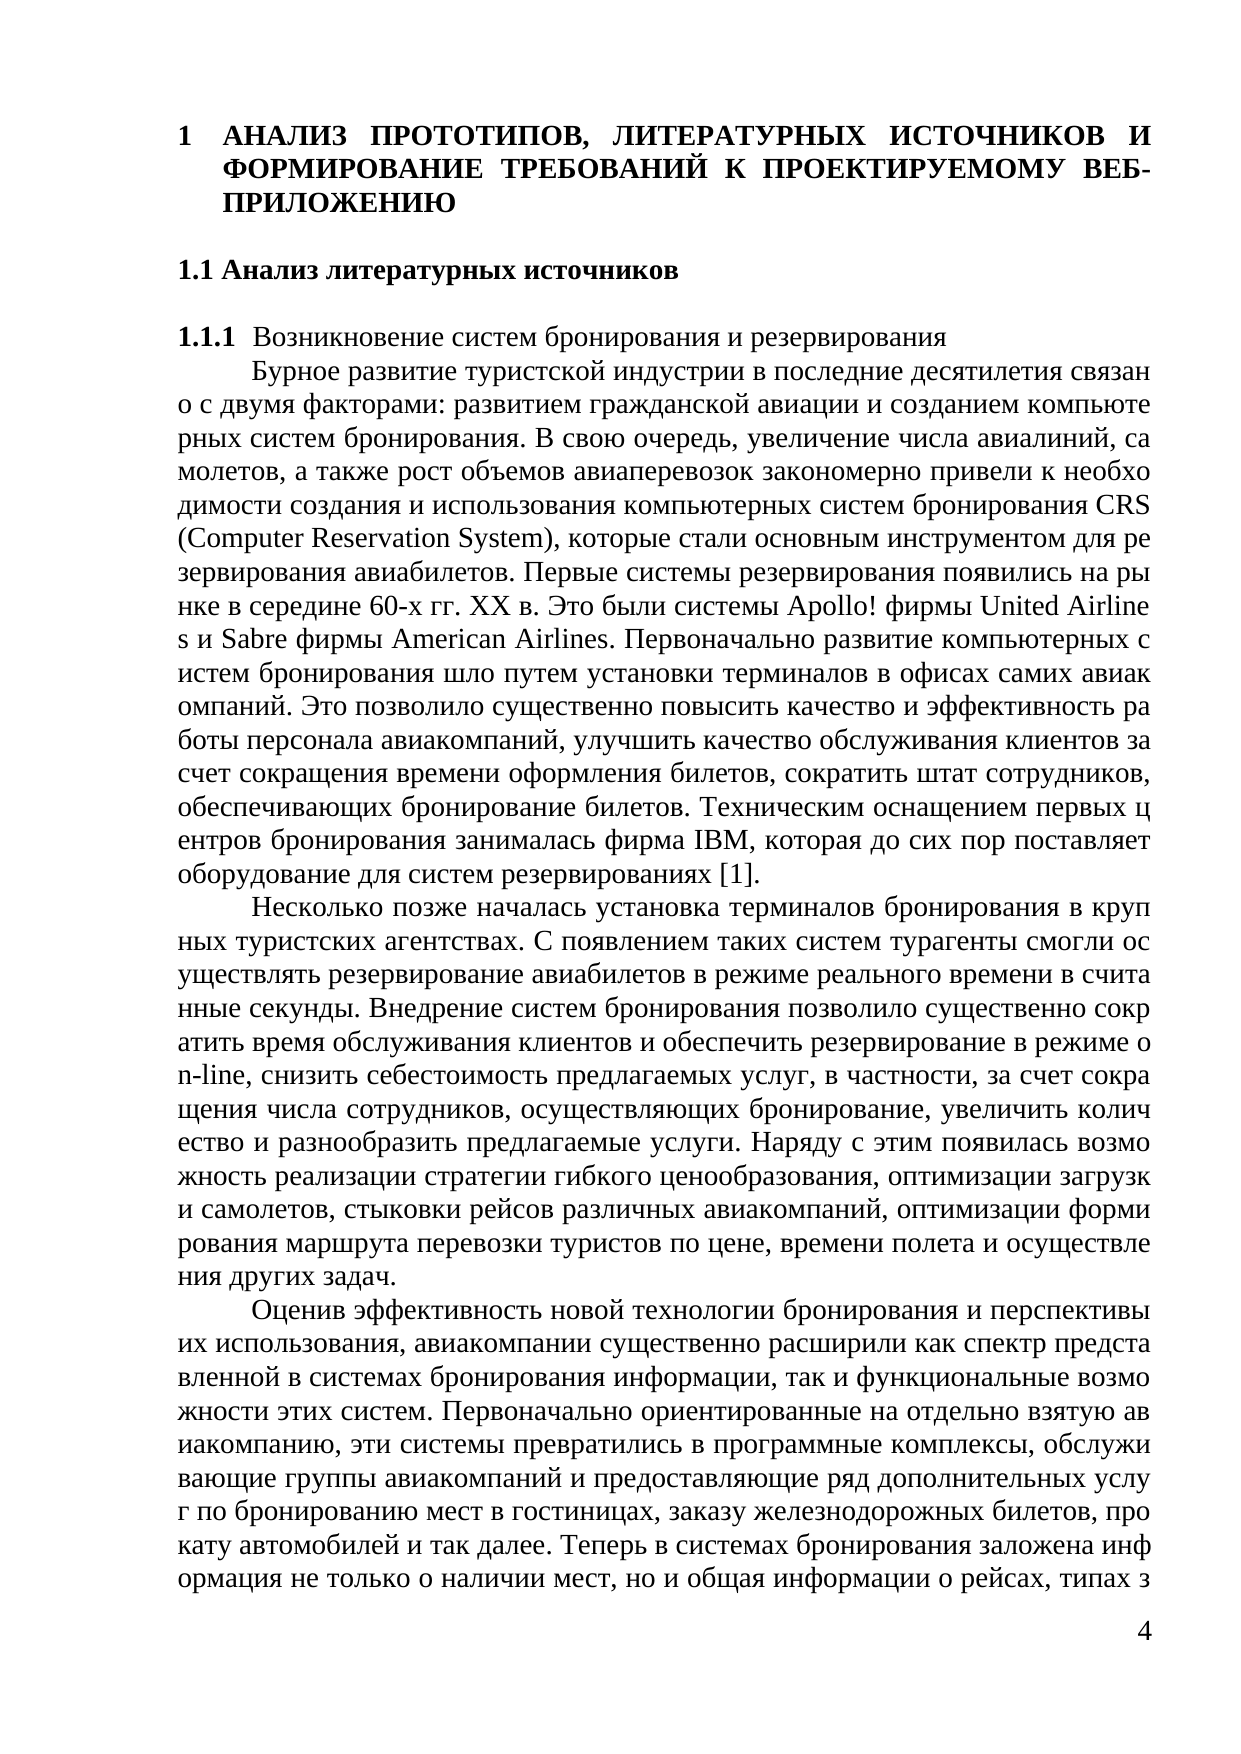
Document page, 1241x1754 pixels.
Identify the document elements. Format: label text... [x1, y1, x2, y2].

subtitle Возникновение систем бронирования и резервирования [177, 319, 1152, 353]
subtitle Анализ литературных источников [177, 252, 1152, 286]
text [177, 1292, 1152, 1594]
text Бурное развитие туристской индустрии в последние десятилетия связано с двумя факторами: развитием гражданской авиации и созданием компьютерных систем бронирования. В свою очередь, увеличение числа авиалиний, самолетов, а также рост объемов авиаперевозок закономерно привели к необходимости создания и использования компьютерных систем бронирования CRS (Computer Reservation System), которые стали основным инструментом для резервирования авиабилетов. Первые системы резервирования появились на рынке в середине 60-х гг. XX в. Это были системы Apollo! фирмы United Airlines и Sabre фирмы American Airlines. Первоначально развитие компьютерных систем бронирования шло путем установки терминалов в офисах самих авиакомпаний. Это позволило существенно повысить качество и эффективность работы персонала авиакомпаний, улучшить качество обслуживания клиентов за счет сокращения времени оформления билетов, сократить штат сотрудников, обеспечивающих бронирование билетов. Техническим оснащением первых центров бронирования занималась фирма IBM, которая до сих пор поставляет оборудование для систем резервированиях [1]. [177, 353, 1152, 889]
subtitle АНАЛИЗ ПРОТОТИПОВ, ЛИТЕРАТУРНЫХ ИСТОЧНИКОВ И ФОРМИРОВАНИЕ ТРЕБОВАНИЙ К ПРОЕКТИРУЕМОМУ ВЕБ-ПРИЛОЖЕНИЮ [177, 118, 1152, 219]
text Несколько позже началась установка терминалов бронирования в крупных туристских агентствах. С появлением таких систем турагенты смогли осуществлять резервирование авиабилетов в режиме реального времени в считанные секунды. Внедрение систем бронирования позволило существенно сократить время обслуживания клиентов и обеспечить резервирование в режиме on-line, снизить себестоимость предлагаемых услуг, в частности, за счет сокращения числа сотрудников, осуществляющих бронирование, увеличить количество и разнообразить предлагаемые услуги. Наряду с этим появилась возможность реализации стратегии гибкого ценообразования, оптимизации загрузки самолетов, стыковки рейсов различных авиакомпаний, оптимизации формирования маршрута перевозки туристов по цене, времени полета и осуществления других задач. [177, 889, 1152, 1292]
